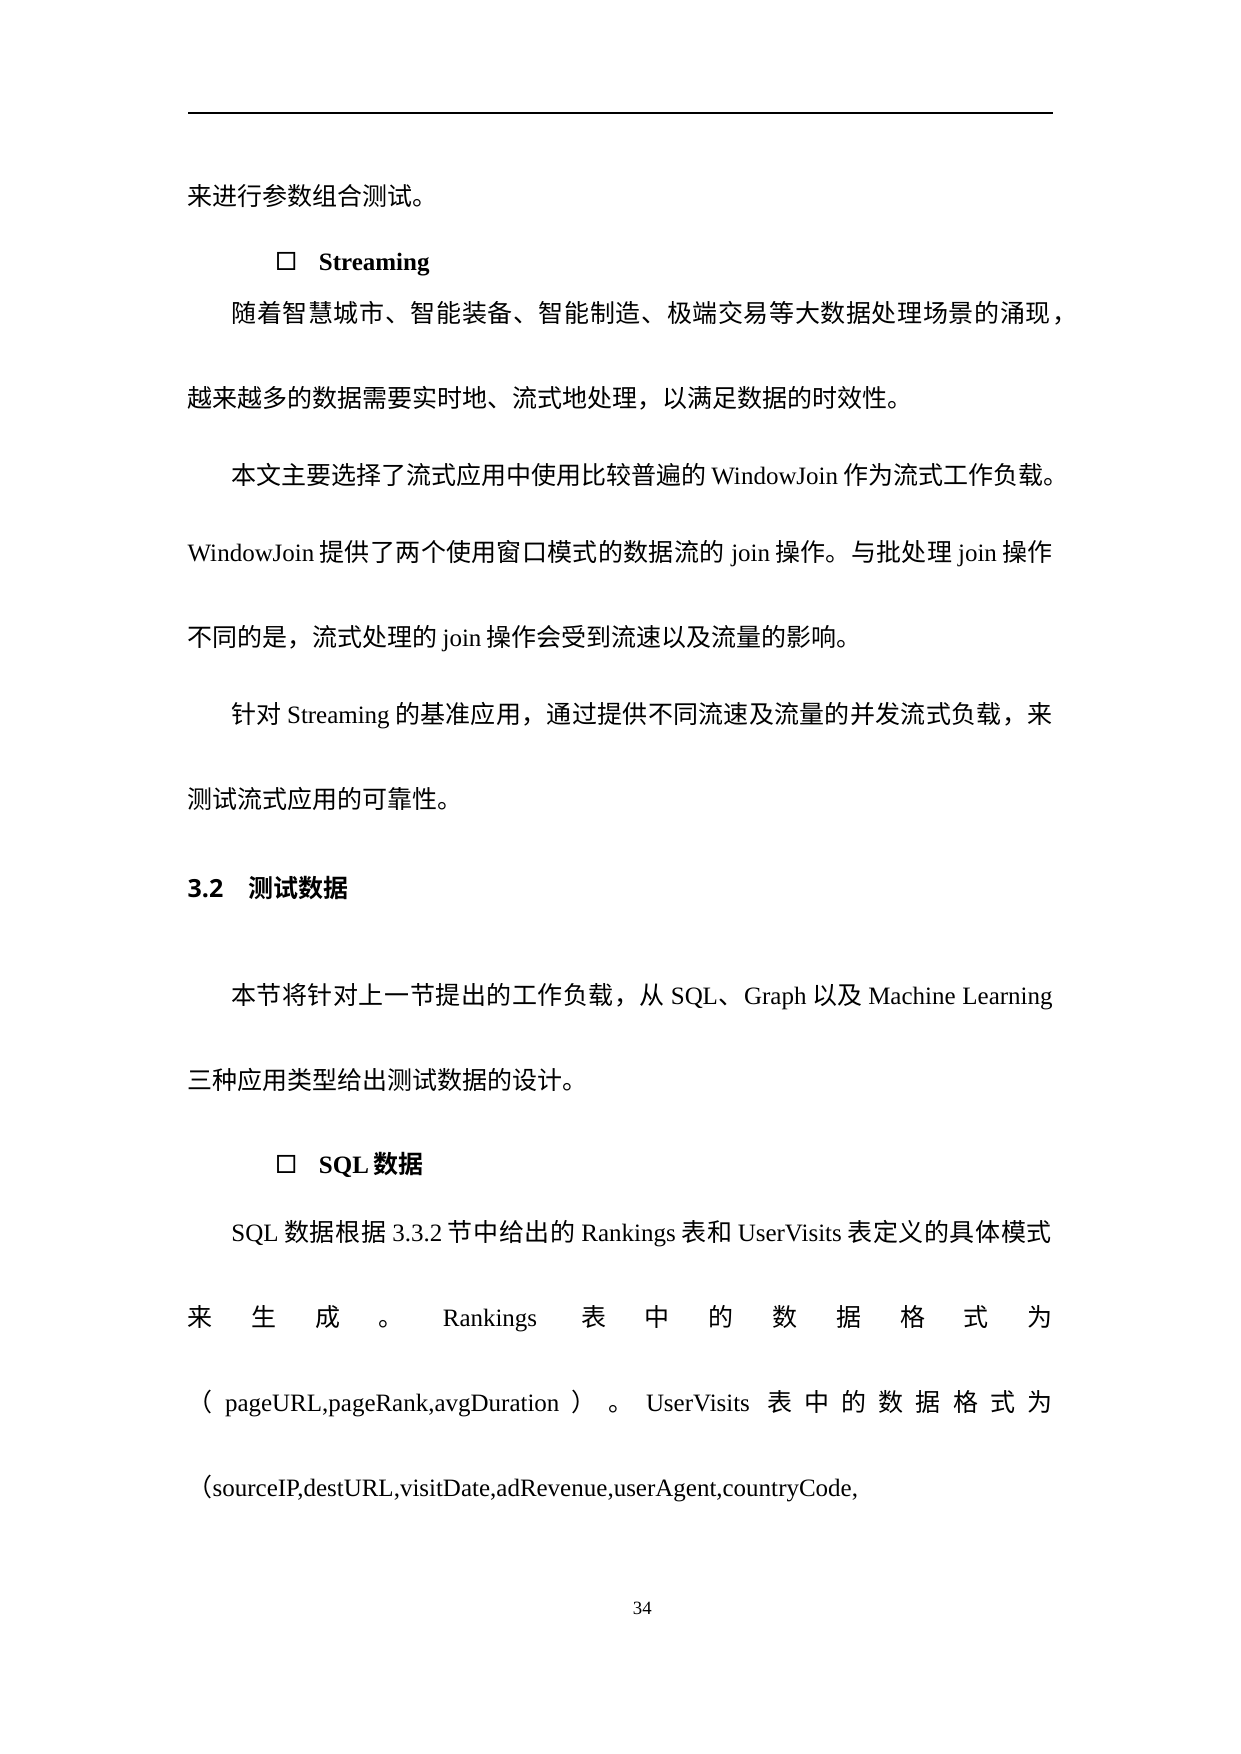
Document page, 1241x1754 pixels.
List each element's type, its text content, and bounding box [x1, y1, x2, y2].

subtitle 测试数据 [187, 853, 1053, 921]
text 针对Streaming的基准应用，通过提供不同流速及流量的并发流式负载，来测试流式应用的可靠性。 [187, 679, 1053, 832]
text 本节将针对上一节提出的工作负载，从SQL、Graph以及Machine Learning三种应用类型给出测试数据的设计。 [187, 960, 1053, 1113]
text 本文主要选择了流式应用中使用比较普遍的WindowJoin作为流式工作负载。 [187, 440, 1053, 508]
text WindowJoin提供了两个使用窗口模式的数据流的join操作。与批处理join操作不同的是，流式处理的join操作会受到流速以及流量的影响。 [187, 517, 1053, 670]
text Streaming [275, 244, 1053, 278]
text SQL数据 [275, 1129, 1053, 1197]
text SQL数据根据3.3.2节中给出的Rankings表和UserVisits表定义的具体模式来生成。Rankings表中的数据格式为（pageURL,pageRank,avgDuration）。UserVisits表中的数据格式为（sourceIP,destURL,visitDate,adRevenue,userAgent,countryCode, [187, 1197, 1053, 1519]
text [187, 160, 1053, 228]
text 随着智慧城市、智能装备、智能制造、极端交易等大数据处理场景的涌现，越来越多的数据需要实时地、流式地处理，以满足数据的时效性。 [187, 278, 1053, 431]
